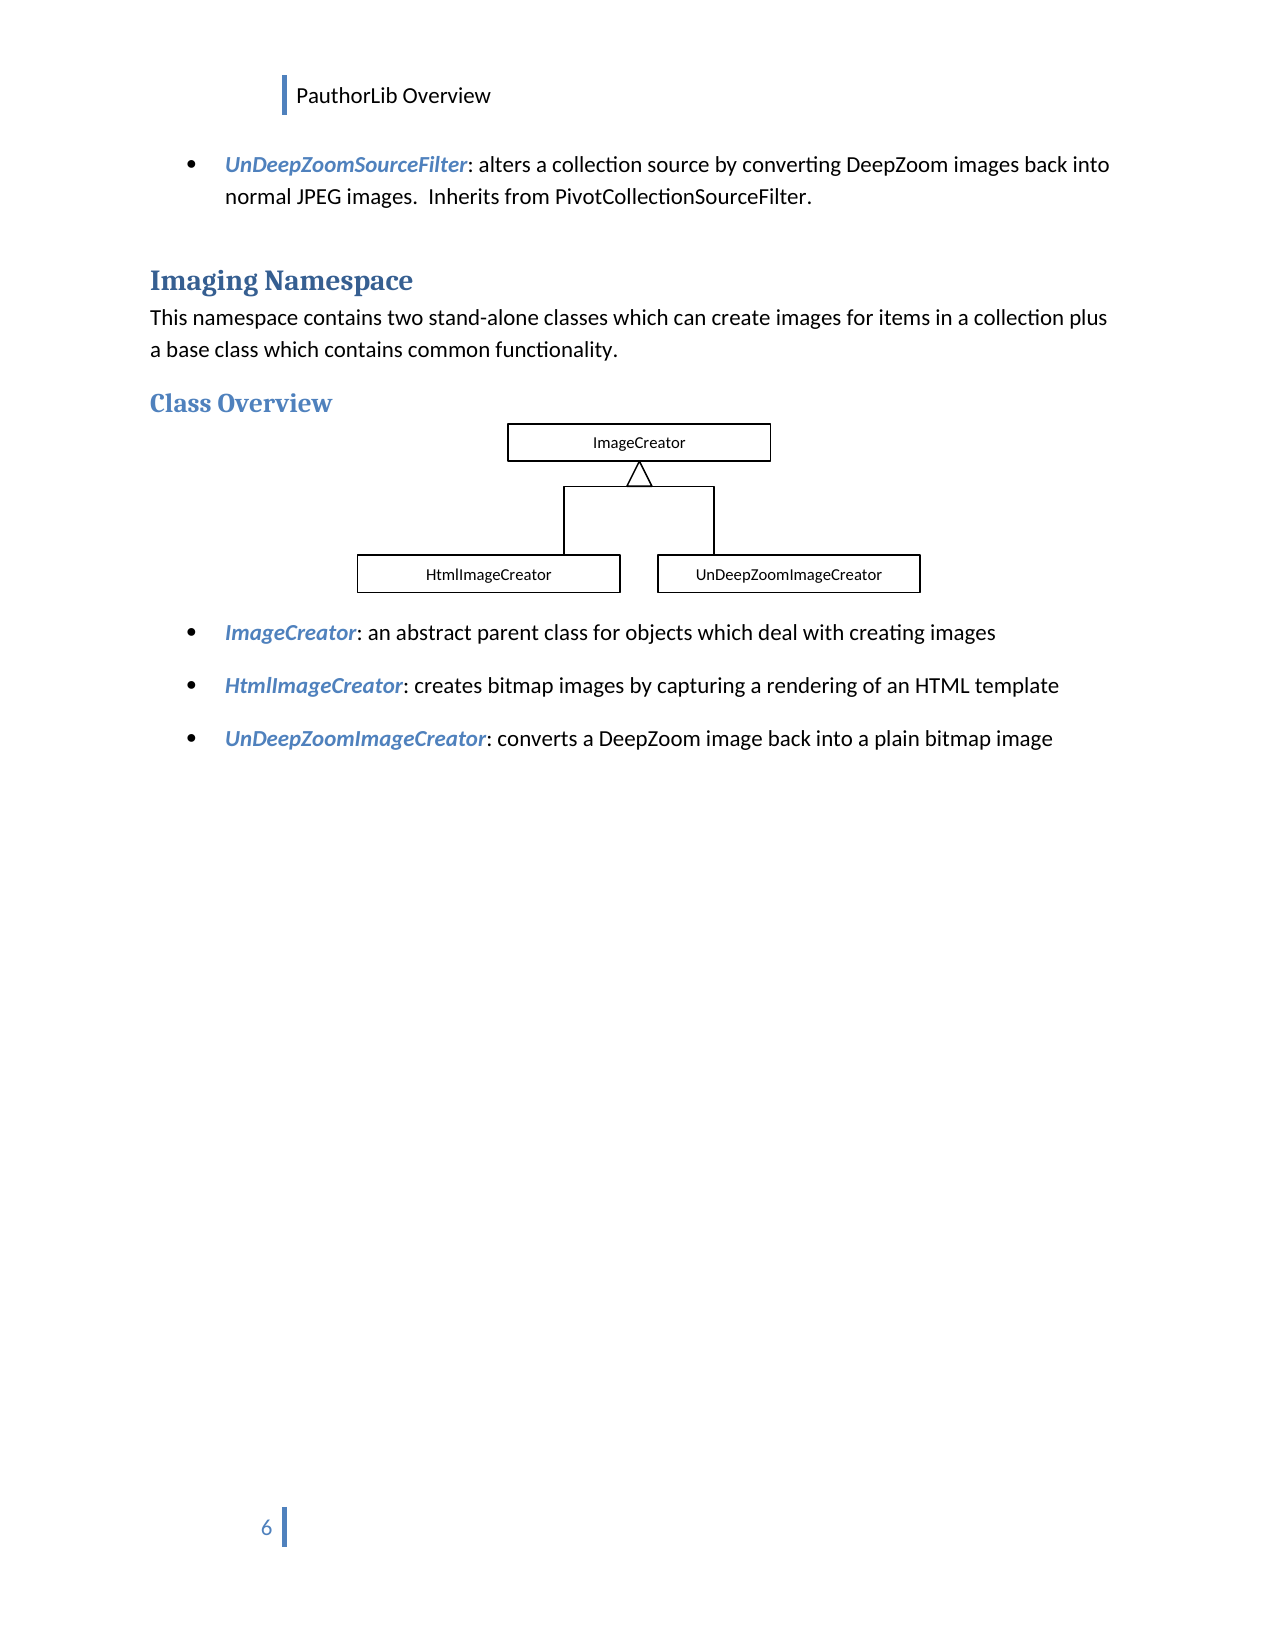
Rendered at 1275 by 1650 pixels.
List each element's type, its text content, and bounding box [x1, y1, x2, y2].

list UnDeepZoomSourceFilter: alters a collection source by converting DeepZoom images back into normal JPEG images. Inherits from PivotCollectionSourceFilter. [187, 150, 1125, 210]
list HtmlImageCreator: creates bitmap images by capturing a rendering of an HTML template [187, 671, 1125, 699]
list UnDeepZoomImageCreator: converts a DeepZoom image back into a plain bitmap image [187, 724, 1125, 752]
list ImageCreator: an abstract parent class for objects which deal with creating images [187, 618, 1125, 646]
text This namespace contains two stand-alone classes which can create images for items in a collection plus a base class which contains common functionality. [150, 303, 1125, 363]
subtitle Imaging Namespace [150, 264, 1125, 298]
subtitle Class Overview [150, 388, 1125, 419]
